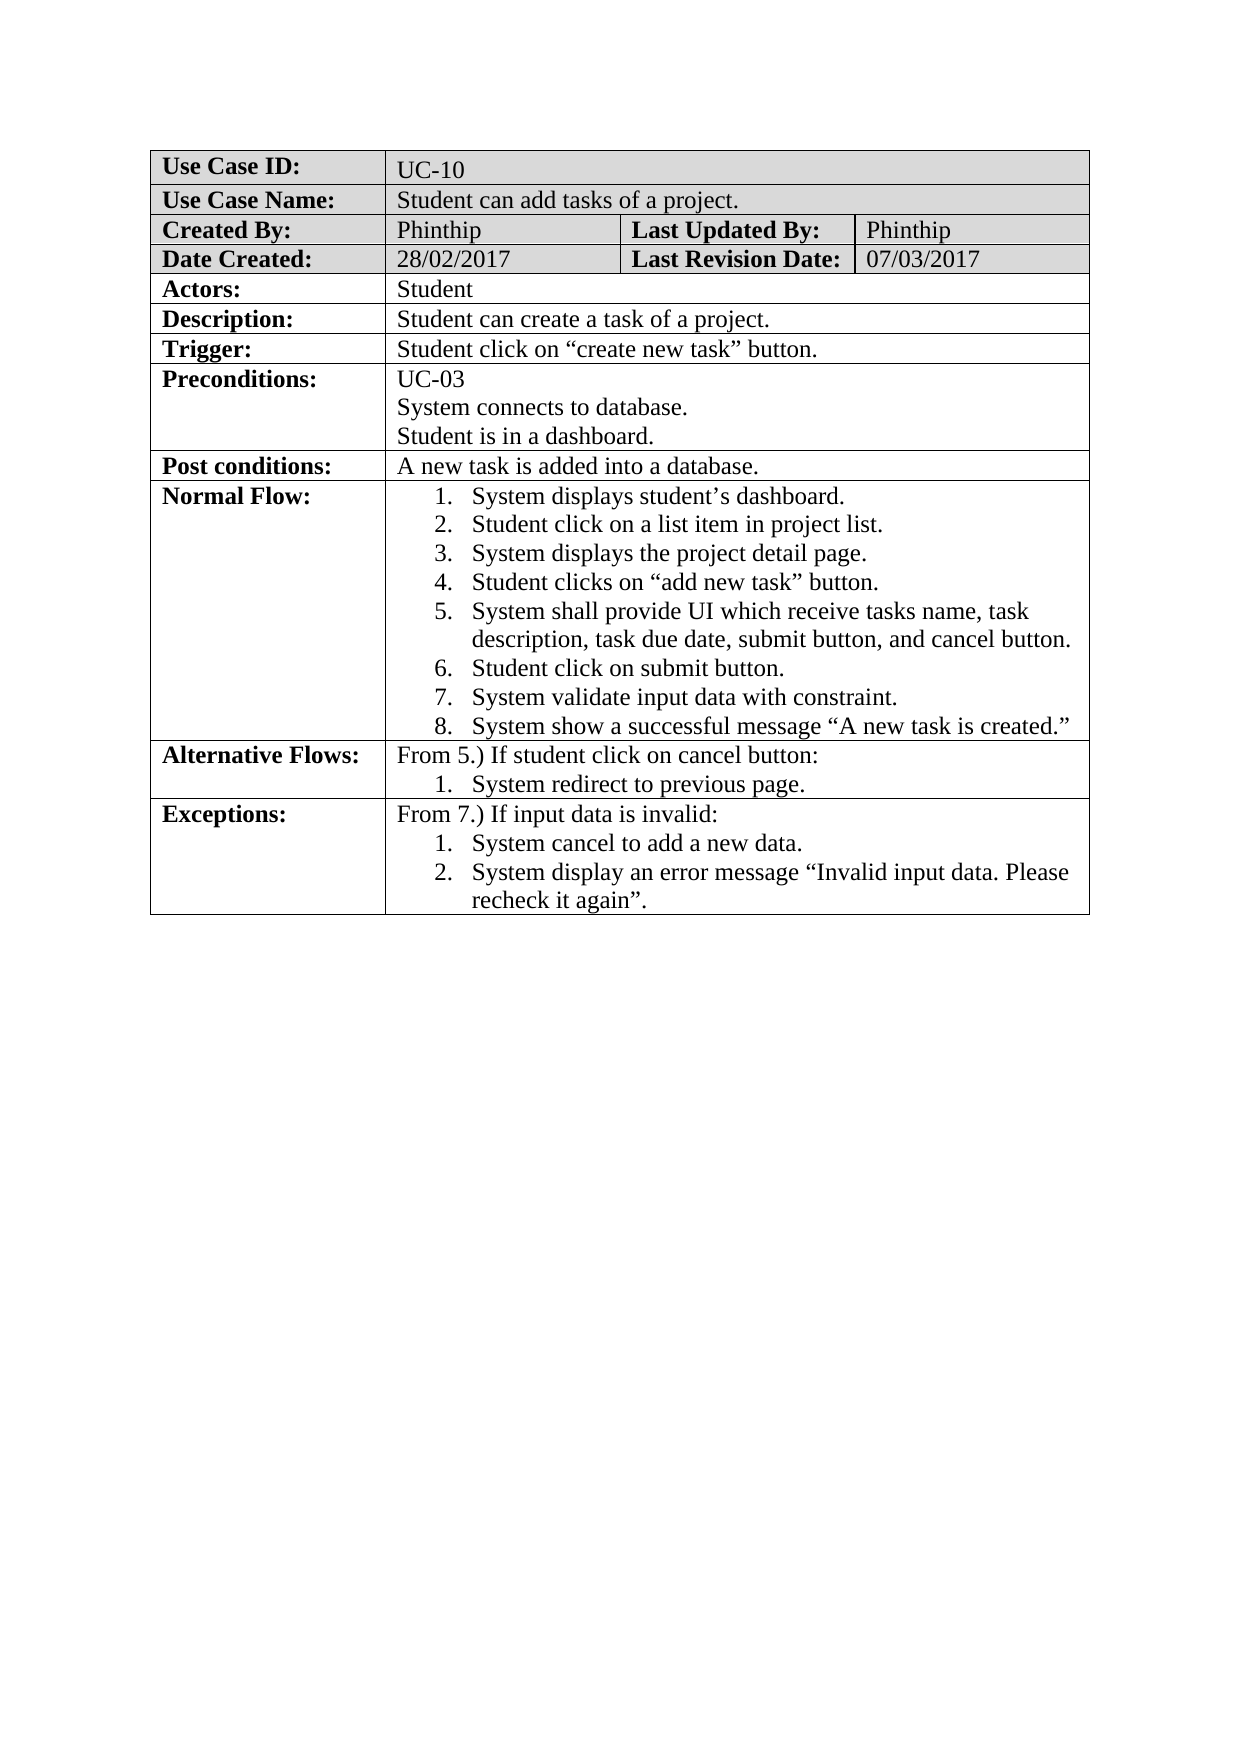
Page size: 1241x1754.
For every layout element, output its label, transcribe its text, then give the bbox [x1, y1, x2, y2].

table_cell From 7.) If input data is invalid: System cancel to add a new data. System display an error message “Invalid input data. Please recheck it again”. [386, 799, 1089, 914]
table_cell Post conditions: [151, 451, 385, 480]
table_cell Exceptions: [151, 799, 385, 914]
table_header Use Case ID: [151, 151, 385, 184]
table_cell Student click on “create new task” button. [386, 334, 1089, 363]
table_cell A new task is added into a database. [386, 451, 1089, 480]
table_cell Alternative Flows: [151, 741, 385, 798]
table_cell Description: [151, 304, 385, 333]
table_cell Student [386, 274, 1089, 303]
table_header UC-10 [386, 151, 1089, 184]
table_cell System displays student’s dashboard. Student click on a list item in project list. System displays the project detail page. Student clicks on “add new task” button. System shall provide UI which receive tasks name, task description, task due date, submit button, and cancel button. Student click on submit button. System validate input data with constraint. System show a successful message “A new task is created.” [386, 481, 1089, 739]
table_cell Created By: [151, 215, 385, 243]
table_cell Student can add tasks of a project. [386, 185, 1089, 214]
table_cell Actors: [151, 274, 385, 303]
table_cell Phinthip [856, 215, 1089, 243]
table_cell Phinthip [386, 215, 620, 243]
table_cell Last Revision Date: [621, 245, 854, 273]
table_cell Trigger: [151, 334, 385, 363]
table_cell UC-03 System connects to database. Student is in a dashboard. [386, 364, 1089, 450]
table_cell Student can create a task of a project. [386, 304, 1089, 333]
table_cell 07/03/2017 [856, 245, 1089, 273]
table_cell From 5.) If student click on cancel button: System redirect to previous page. [386, 741, 1089, 798]
table_cell 28/02/2017 [386, 245, 620, 273]
table_cell Use Case Name: [151, 185, 385, 214]
table_cell Preconditions: [151, 364, 385, 450]
table_cell Date Created: [151, 245, 385, 273]
table_cell Last Updated By: [621, 215, 854, 243]
table_cell Normal Flow: [151, 481, 385, 739]
